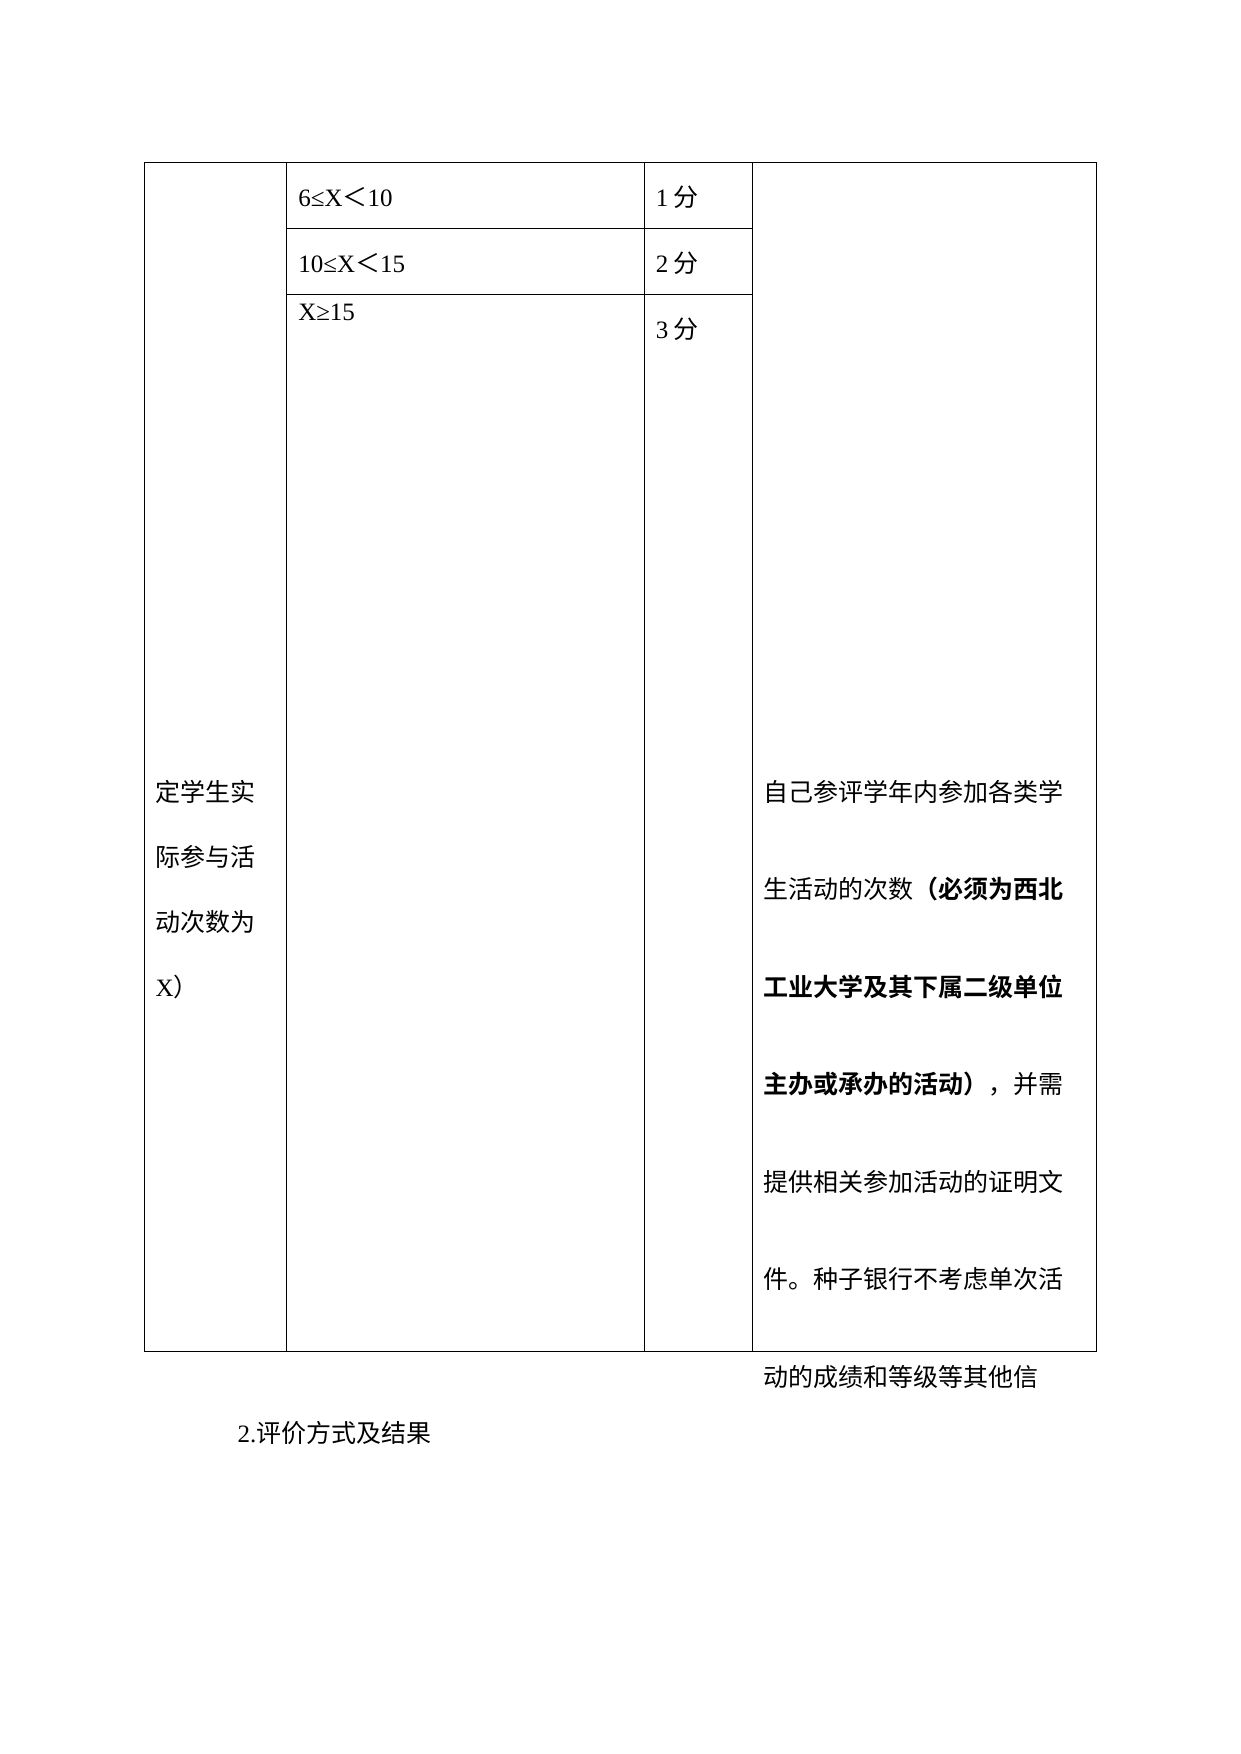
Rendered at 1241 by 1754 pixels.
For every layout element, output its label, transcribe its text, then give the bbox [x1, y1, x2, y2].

table_cell 1分 [645, 163, 752, 228]
table_cell 10≤X＜15 [287, 229, 644, 294]
text 2.评价方式及结果 [187, 1399, 1053, 1464]
table_cell 2分 [645, 229, 752, 294]
table_cell 3分 [645, 295, 752, 1351]
table_cell 6≤X＜10 [287, 163, 644, 228]
table_cell X≥15 [287, 295, 644, 1351]
